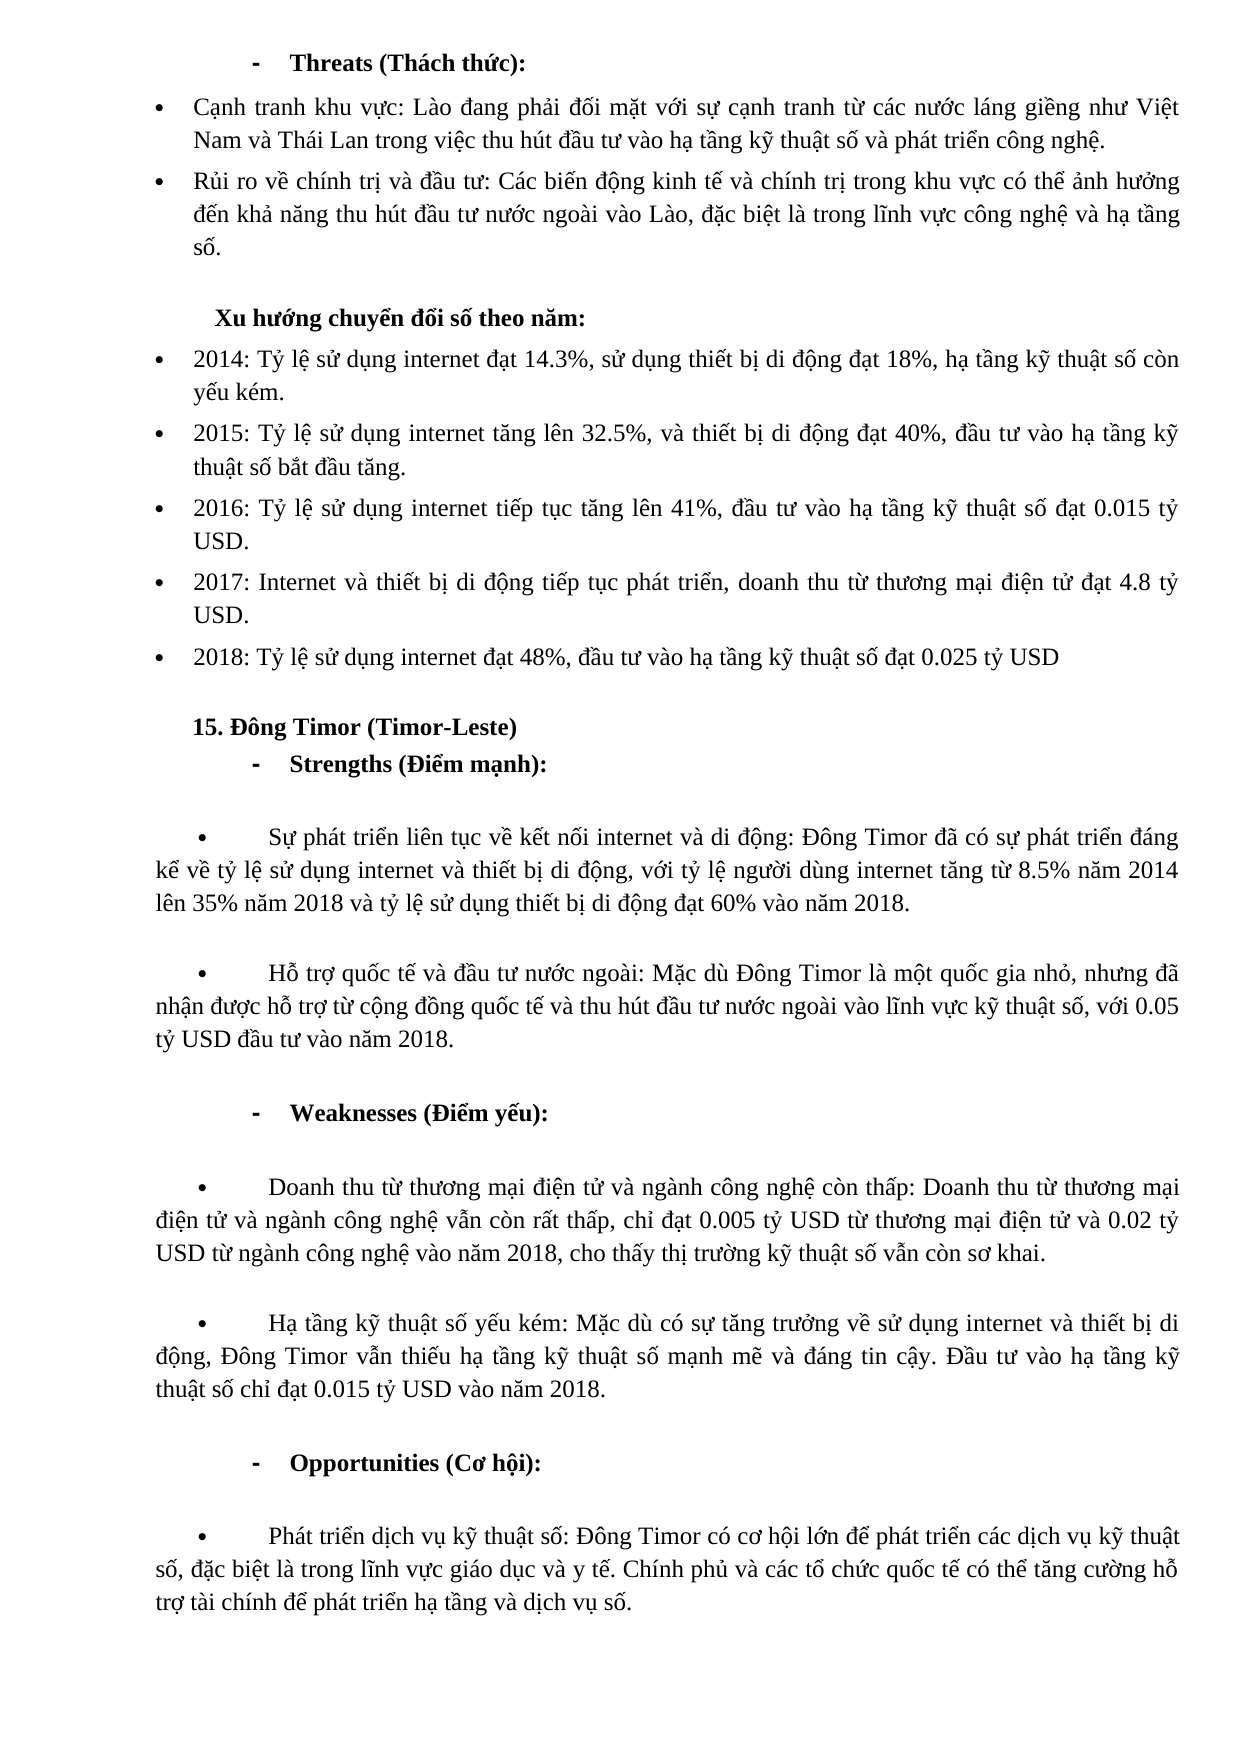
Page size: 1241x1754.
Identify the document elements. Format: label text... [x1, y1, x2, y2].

list Opportunities (Cơ hội): [252, 1445, 1181, 1479]
list Hỗ trợ quốc tế và đầu tư nước ngoài: Mặc dù Đông Timor là một quốc gia nhỏ, nhưng đã nhận được hỗ trợ từ cộng đồng quốc tế và thu hút đầu tư nước ngoài vào lĩnh vực kỹ thuật số, với 0.05 tỷ USD đầu tư vào năm 2018. [155, 958, 1181, 1053]
list 2015: Tỷ lệ sử dụng internet tăng lên 32.5%, và thiết bị di động đạt 40%, đầu tư vào hạ tầng kỹ thuật số bắt đầu tăng. [156, 418, 1181, 480]
list 2018: Tỷ lệ sử dụng internet đạt 48%, đầu tư vào hạ tầng kỹ thuật số đạt 0.025 tỷ USD [156, 642, 1181, 670]
list Weaknesses (Điểm yếu): [252, 1095, 1181, 1129]
list Sự phát triển liên tục về kết nối internet và di động: Đông Timor đã có sự phát triển đáng kể về tỷ lệ sử dụng internet và thiết bị di động, với tỷ lệ người dùng internet tăng từ 8.5% năm 2014 lên 35% năm 2018 và tỷ lệ sử dụng thiết bị di động đạt 60% vào năm 2018. [155, 822, 1181, 917]
text Xu hướng chuyển đổi số theo năm: [155, 303, 1181, 332]
list Strengths (Điểm mạnh): [252, 745, 1181, 779]
list Đông Timor (Timor-Leste) [192, 712, 1181, 741]
list Hạ tầng kỹ thuật số yếu kém: Mặc dù có sự tăng trưởng về sử dụng internet và thiết bị di động, Đông Timor vẫn thiếu hạ tầng kỹ thuật số mạnh mẽ và đáng tin cậy. Đầu tư vào hạ tầng kỹ thuật số chỉ đạt 0.015 tỷ USD vào năm 2018. [155, 1308, 1181, 1403]
list 2014: Tỷ lệ sử dụng internet đạt 14.3%, sử dụng thiết bị di động đạt 18%, hạ tầng kỹ thuật số còn yếu kém. [156, 344, 1181, 406]
list Cạnh tranh khu vực: Lào đang phải đối mặt với sự cạnh tranh từ các nước láng giềng như Việt Nam và Thái Lan trong việc thu hút đầu tư vào hạ tầng kỹ thuật số và phát triển công nghệ. [156, 92, 1181, 154]
list Phát triển dịch vụ kỹ thuật số: Đông Timor có cơ hội lớn để phát triển các dịch vụ kỹ thuật số, đặc biệt là trong lĩnh vực giáo dục và y tế. Chính phủ và các tổ chức quốc tế có thể tăng cường hỗ trợ tài chính để phát triển hạ tầng và dịch vụ số. [155, 1521, 1181, 1616]
list Rủi ro về chính trị và đầu tư: Các biến động kinh tế và chính trị trong khu vực có thể ảnh hưởng đến khả năng thu hút đầu tư nước ngoài vào Lào, đặc biệt là trong lĩnh vực công nghệ và hạ tầng số. [156, 166, 1181, 261]
list 2017: Internet và thiết bị di động tiếp tục phát triển, doanh thu từ thương mại điện tử đạt 4.8 tỷ USD. [156, 567, 1181, 629]
list 2016: Tỷ lệ sử dụng internet tiếp tục tăng lên 41%, đầu tư vào hạ tầng kỹ thuật số đạt 0.015 tỷ USD. [156, 493, 1181, 555]
list Doanh thu từ thương mại điện tử và ngành công nghệ còn thấp: Doanh thu từ thương mại điện tử và ngành công nghệ vẫn còn rất thấp, chỉ đạt 0.005 tỷ USD từ thương mại điện tử và 0.02 tỷ USD từ ngành công nghệ vào năm 2018, cho thấy thị trường kỹ thuật số vẫn còn sơ khai. [155, 1172, 1181, 1266]
list Threats (Thách thức): [252, 44, 1181, 78]
